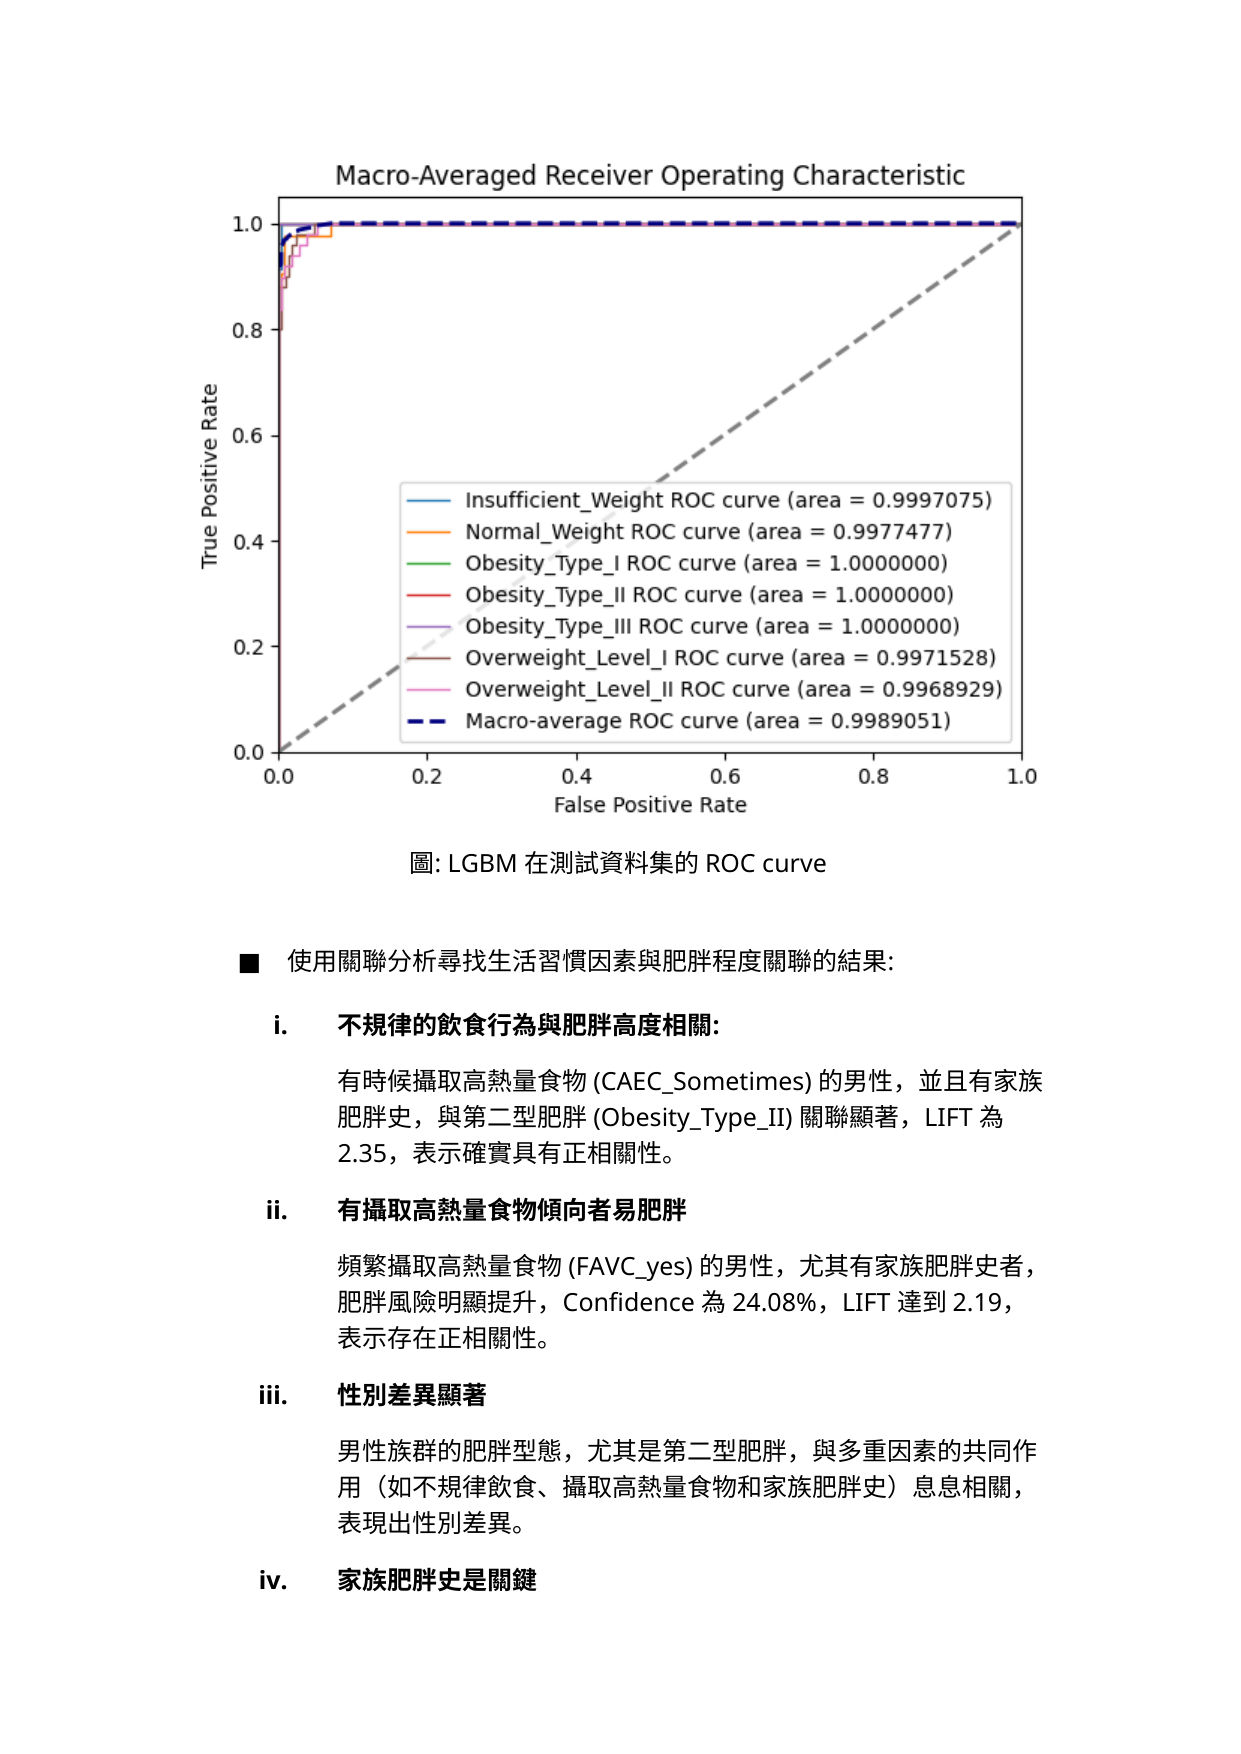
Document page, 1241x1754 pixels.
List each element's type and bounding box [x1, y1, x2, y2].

picture [187, 150, 1053, 832]
